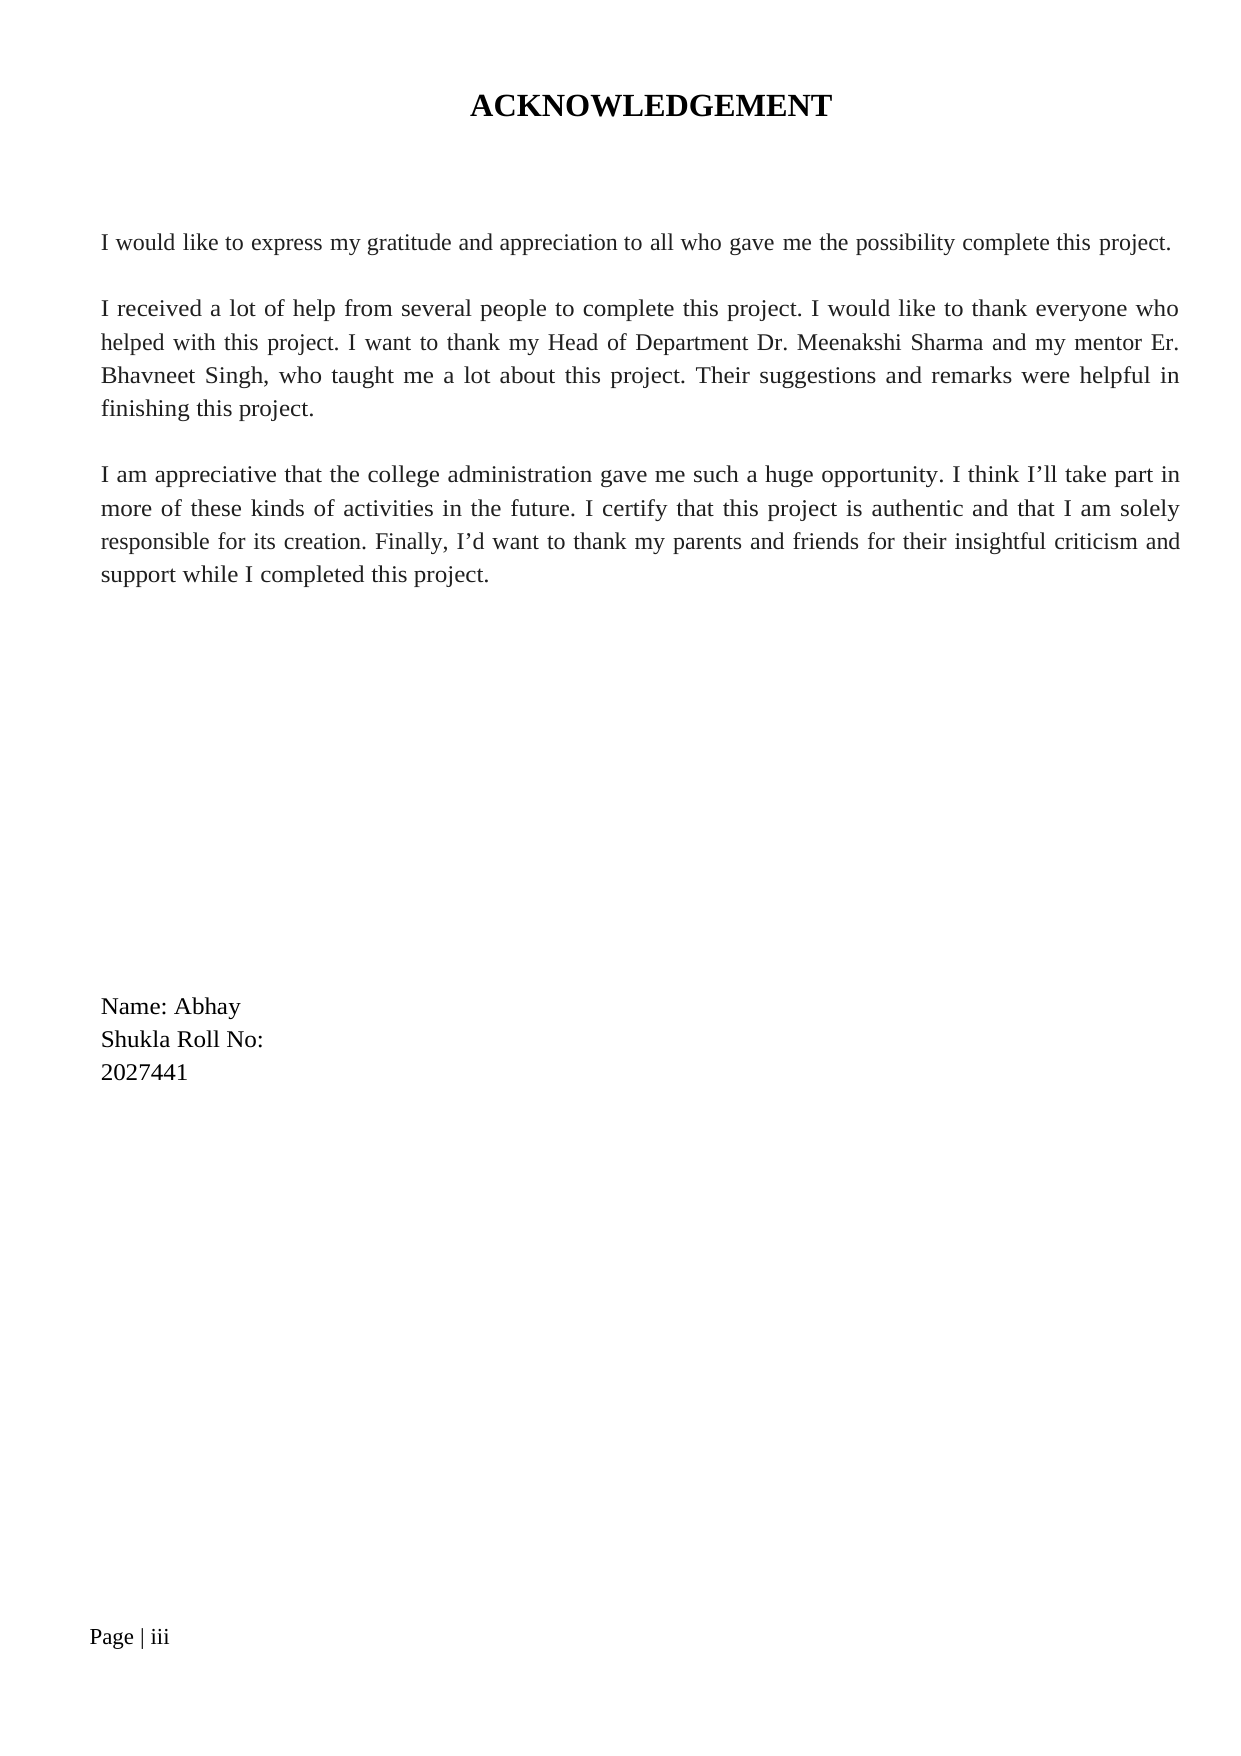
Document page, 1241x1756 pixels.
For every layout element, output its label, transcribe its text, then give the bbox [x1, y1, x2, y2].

text I am appreciative that the college administration gave me such a huge opportunity. I think I’ll take part in more of these kinds of activities in the future. I certify that this project is authentic and that I am solely responsible for its creation. Finally, I’d want to thank my parents and friends for their insightful criticism and support while I completed this project. [101, 460, 1183, 587]
subtitle ACKNOWLEDGEMENT [227, 86, 1075, 123]
text Name: Abhay Shukla Roll No: 2027441 [101, 992, 317, 1086]
text I would like to express my gratitude and appreciation to all who gave me the possibility complete this project. [101, 228, 1223, 256]
text I received a lot of help from several people to complete this project. I would like to thank everyone who helped with this project. I want to thank my Head of Department Dr. Meenakshi Sharma and my mentor Er. Bhavneet Singh, who taught me a lot about this project. Their suggestions and remarks were helpful in finishing this project. [101, 294, 1182, 421]
